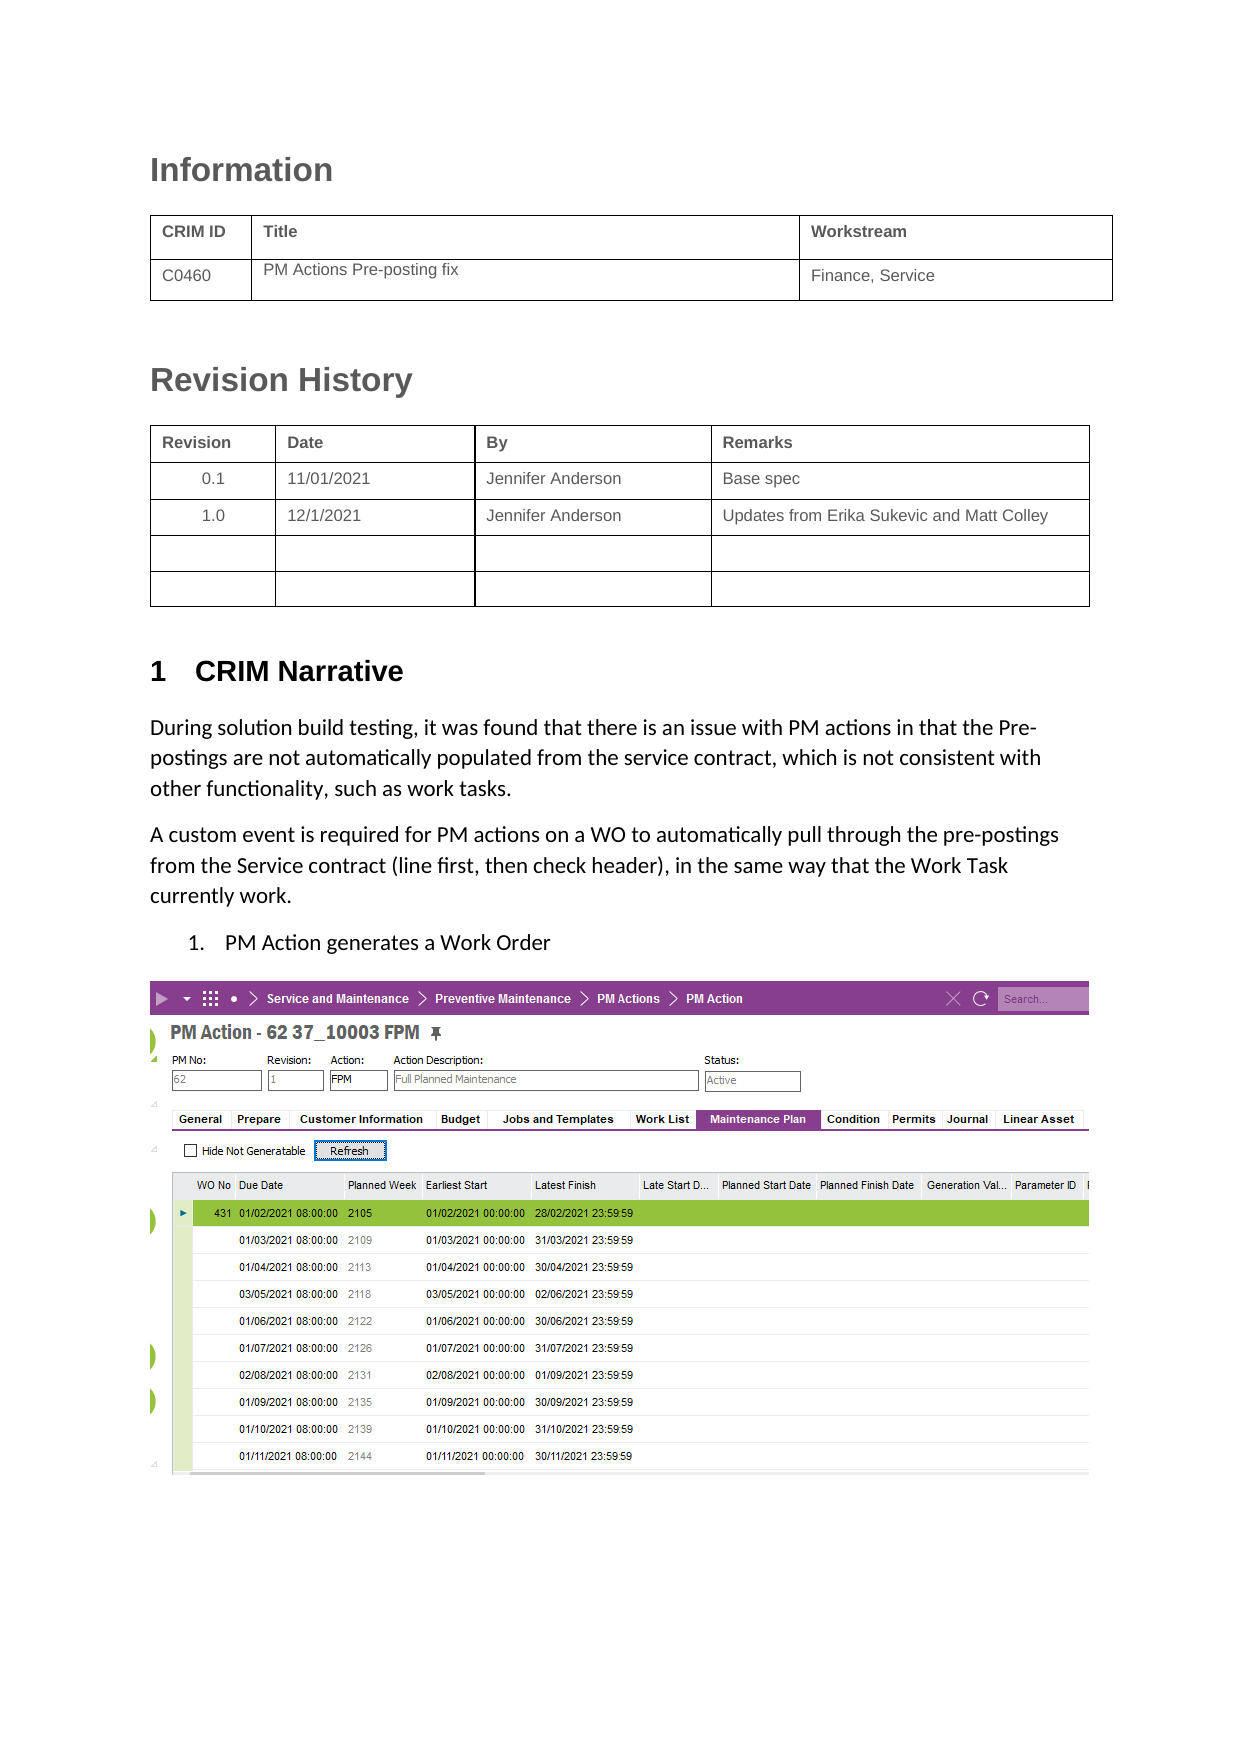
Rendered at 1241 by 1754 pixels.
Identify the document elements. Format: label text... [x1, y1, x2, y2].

subtitle CRIM Narrative [150, 654, 1090, 687]
list PM Action generates a Work Order [187, 928, 1090, 956]
table_cell Base spec [712, 463, 1089, 498]
table_cell 0.1 [151, 463, 275, 498]
table_cell [712, 572, 1089, 606]
table_cell [276, 536, 474, 571]
table_header Title [252, 216, 799, 258]
table_cell [151, 536, 275, 571]
table_cell PM Actions Pre-posting fix [252, 260, 799, 300]
table_cell Jennifer Anderson [476, 500, 711, 535]
table_cell [712, 536, 1089, 571]
table_cell [476, 536, 711, 571]
table_cell Finance, Service [800, 260, 1112, 300]
table_cell 11/01/2021 [276, 463, 474, 498]
text Information [150, 150, 1090, 188]
text During solution build testing, it was found that there is an issue with PM actions in that the Pre-postings are not automatically populated from the service contract, which is not consistent with other functionality, such as work tasks. [150, 713, 1090, 802]
table_header CRIM ID [151, 216, 251, 258]
table_cell Updates from Erika Sukevic and Matt Colley [712, 500, 1089, 535]
table_cell 12/1/2021 [276, 500, 474, 535]
table_header Workstream [800, 216, 1112, 258]
table_header By [476, 426, 711, 462]
table_cell 1.0 [151, 500, 275, 535]
table_cell [476, 572, 711, 606]
table_header Remarks [712, 426, 1089, 462]
table_header Date [276, 426, 474, 462]
table_header Revision [151, 426, 275, 462]
table_cell [276, 572, 474, 606]
table_cell C0460 [151, 260, 251, 300]
text Revision History [150, 360, 1090, 399]
table_cell Jennifer Anderson [476, 463, 711, 498]
picture [150, 981, 1089, 1475]
table_cell [151, 572, 275, 606]
text A custom event is required for PM actions on a WO to automatically pull through the pre-postings from the Service contract (line first, then check header), in the same way that the Work Task currently work. [150, 821, 1090, 909]
